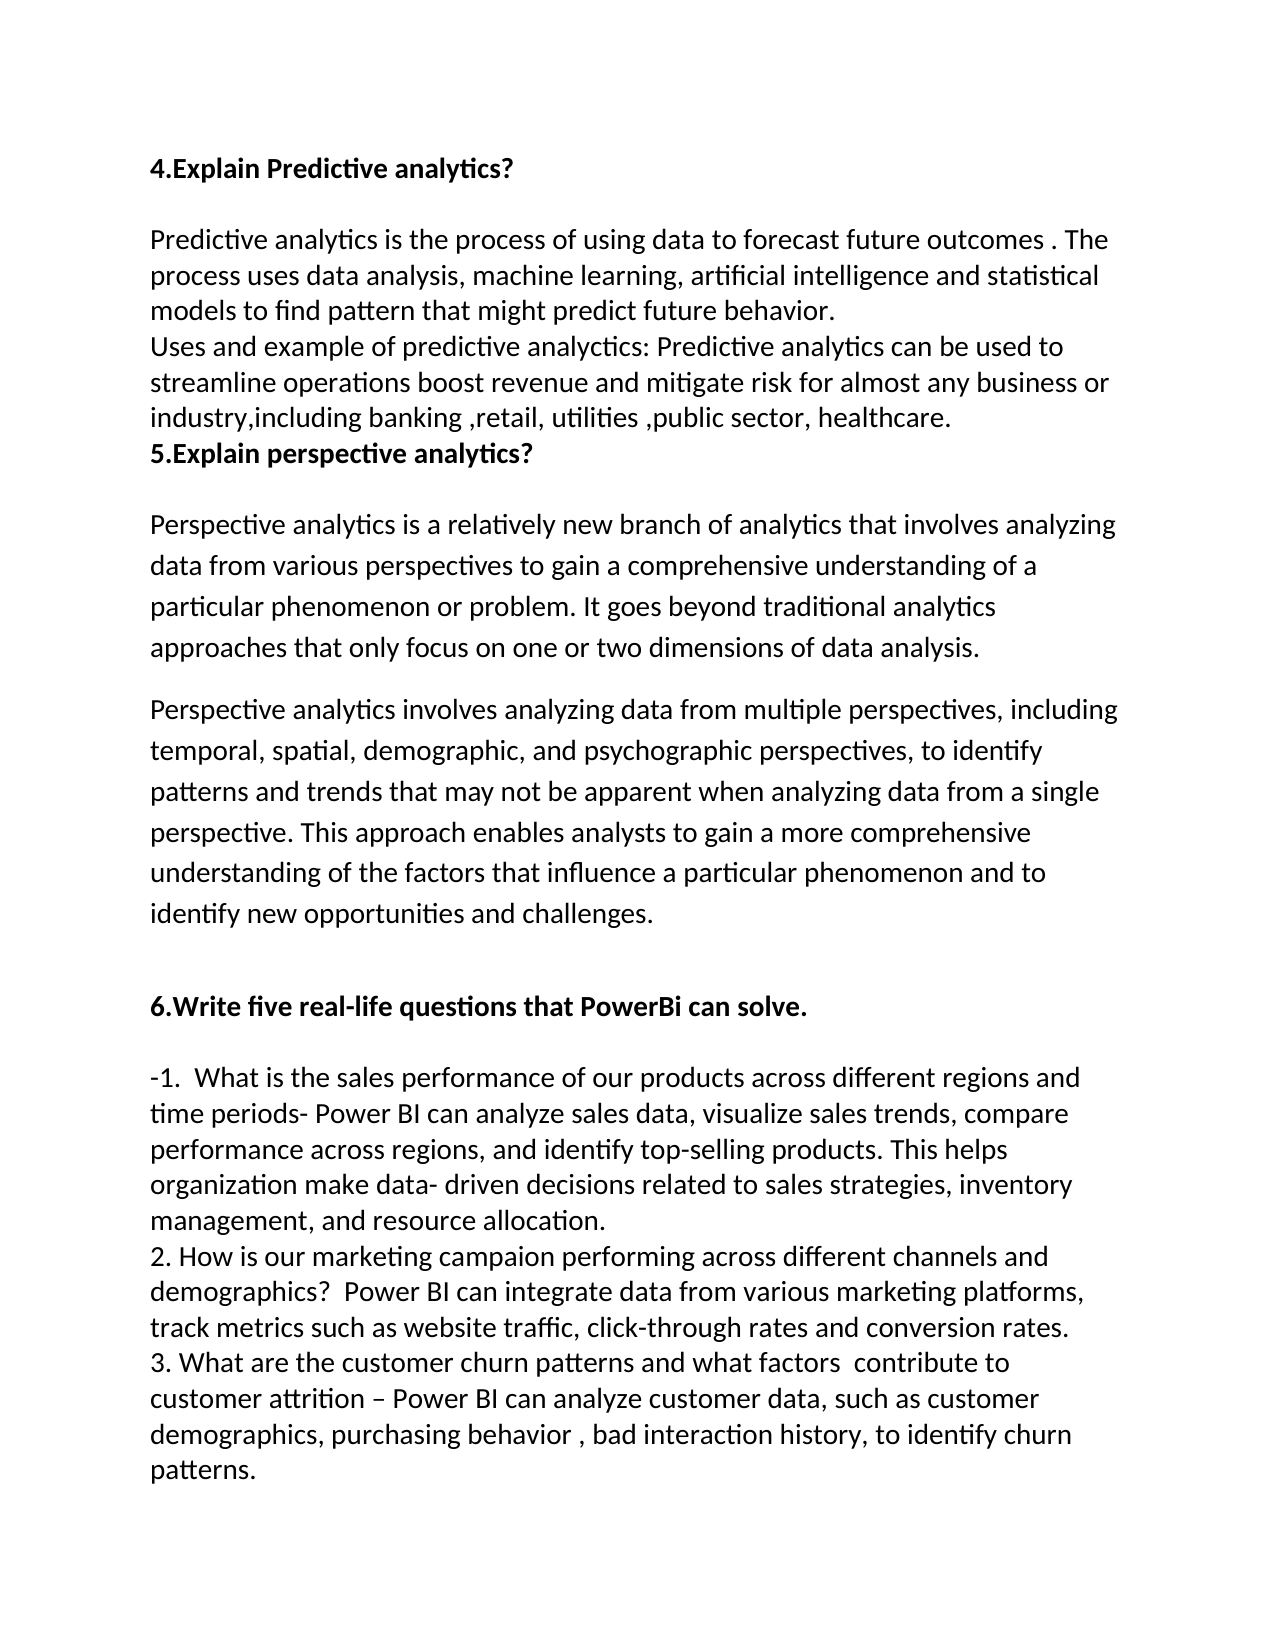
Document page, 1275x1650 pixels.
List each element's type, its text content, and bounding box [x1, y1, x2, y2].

text Predictive analytics is the process of using data to forecast future outcomes . The process uses data analysis, machine learning, artificial intelligence and statistical models to find pattern that might predict future behavior. [150, 221, 1125, 328]
text 4.Explain Predictive analytics? [150, 150, 1125, 186]
text Perspective analytics is a relatively new branch of analytics that involves analyzing data from various perspectives to gain a comprehensive understanding of a particular phenomenon or problem. It goes beyond traditional analytics approaches that only focus on one or two dimensions of data analysis. [150, 506, 1125, 665]
text Perspective analytics involves analyzing data from multiple perspectives, including temporal, spatial, demographic, and psychographic perspectives, to identify patterns and trends that may not be apparent when analyzing data from a single perspective. This approach enables analysts to gain a more comprehensive understanding of the factors that influence a particular phenomenon and to identify new opportunities and challenges. [150, 691, 1125, 963]
text 6.Write five real-life questions that PowerBi can solve. [150, 988, 1125, 1024]
text 2. How is our marketing campaion performing across different channels and demographics? Power BI can integrate data from various marketing platforms, track metrics such as website traffic, click-through rates and conversion rates. [150, 1238, 1125, 1344]
text 3. What are the customer churn patterns and what factors contribute to customer attrition – Power BI can analyze customer data, such as customer demographics, purchasing behavior , bad interaction history, to identify churn patterns. [150, 1344, 1125, 1487]
text -1. What is the sales performance of our products across different regions and time periods- Power BI can analyze sales data, visualize sales trends, compare performance across regions, and identify top-selling products. This helps organization make data- driven decisions related to sales strategies, inventory management, and resource allocation. [150, 1059, 1125, 1238]
text 5.Explain perspective analytics? [150, 435, 1125, 471]
text Uses and example of predictive analyctics: Predictive analytics can be used to streamline operations boost revenue and mitigate risk for almost any business or industry,including banking ,retail, utilities ,public sector, healthcare. [150, 328, 1125, 435]
